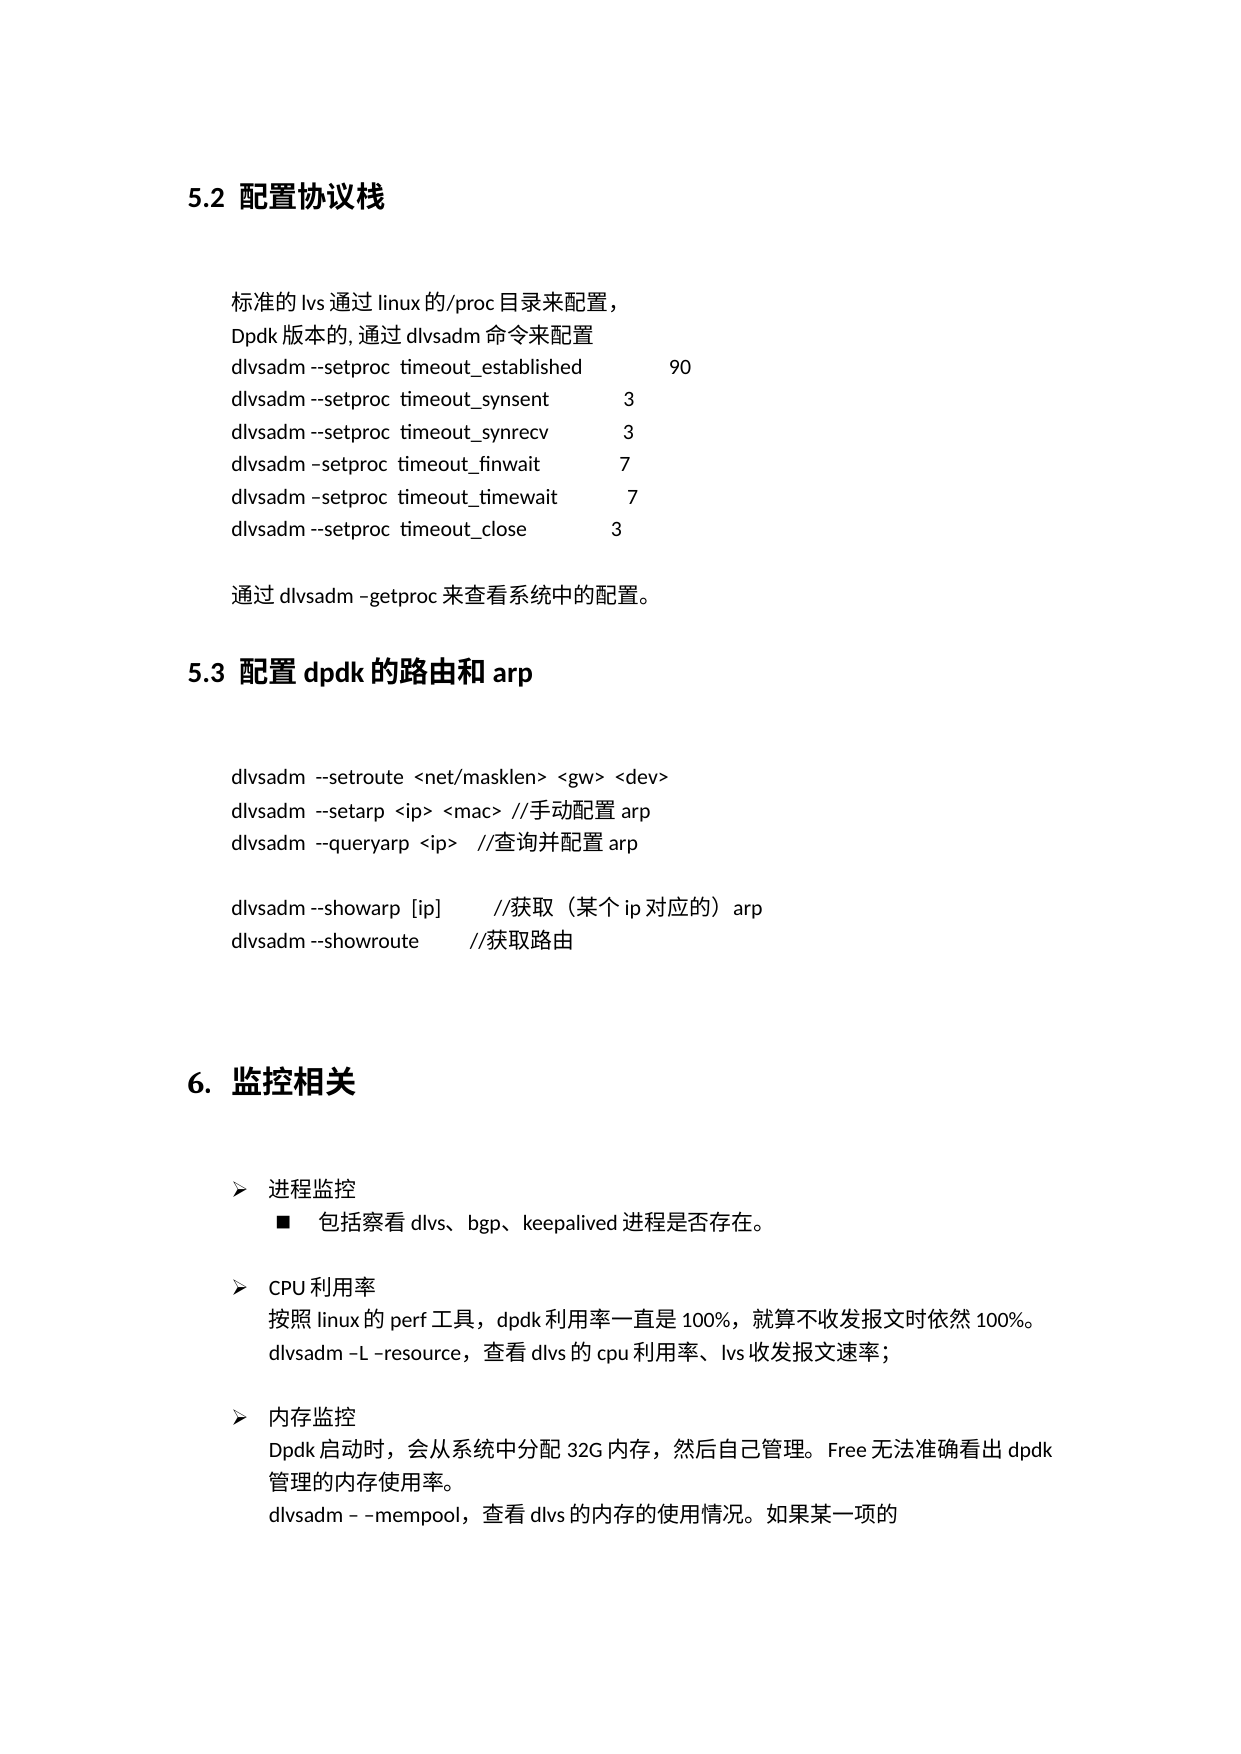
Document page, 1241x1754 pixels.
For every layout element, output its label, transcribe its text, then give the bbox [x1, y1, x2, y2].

text dlvsadm –setproc timeout_timewait 7 [231, 480, 1053, 512]
list CPU利用率 [231, 1269, 1053, 1302]
text dlvsadm --queryarp <ip> //查询并配置arp [231, 825, 1053, 857]
text dlvsadm --setproc timeout_close 3 [231, 512, 1053, 545]
text dlvsadm – –mempool，查看dlvs的内存的使用情况。如果某一项的 [231, 1497, 1053, 1529]
list 内存监控 [231, 1399, 1053, 1432]
text dlvsadm --showroute //获取路由 [231, 922, 1053, 955]
text dlvsadm --setproc timeout_synsent 3 [231, 382, 1053, 415]
text 标准的lvs通过 linux的/proc目录来配置， [231, 285, 1053, 317]
list 按照linux的perf工具，dpdk利用率一直是100%，就算不收发报文时依然100%。 [269, 1302, 1053, 1334]
list 进程监控 [231, 1172, 1053, 1204]
text dlvsadm --setproc timeout_synrecv 3 [231, 415, 1053, 447]
text Dpdk版本的, 通过dlvsadm命令来配置 [231, 317, 1053, 350]
text dlvsadm –setproc timeout_finwait 7 [231, 447, 1053, 480]
text dlvsadm --setroute <net/masklen> <gw> <dev> [231, 760, 1053, 792]
text Dpdk启动时，会从系统中分配32G内存，然后自己管理。Free无法准确看出dpdk管理的内存使用率。 [269, 1432, 1053, 1497]
text dlvsadm --setproc timeout_established 90 [231, 350, 1053, 382]
subtitle 监控相关 [187, 1047, 1053, 1112]
subtitle 配置协议栈 [187, 162, 1053, 227]
list 包括察看dlvs、bgp、keepalived进程是否存在。 [275, 1204, 1053, 1237]
text 通过dlvsadm –getproc 来查看系统中的配置。 [231, 577, 1053, 610]
subtitle 配置dpdk的路由和arp [187, 637, 1053, 702]
text dlvsadm --showarp [ip] //获取（某个ip对应的）arp [231, 890, 1053, 922]
list dlvsadm –L –resource，查看dlvs的cpu利用率、lvs收发报文速率； [269, 1334, 1053, 1367]
text dlvsadm --setarp <ip> <mac> //手动配置arp [231, 792, 1053, 825]
